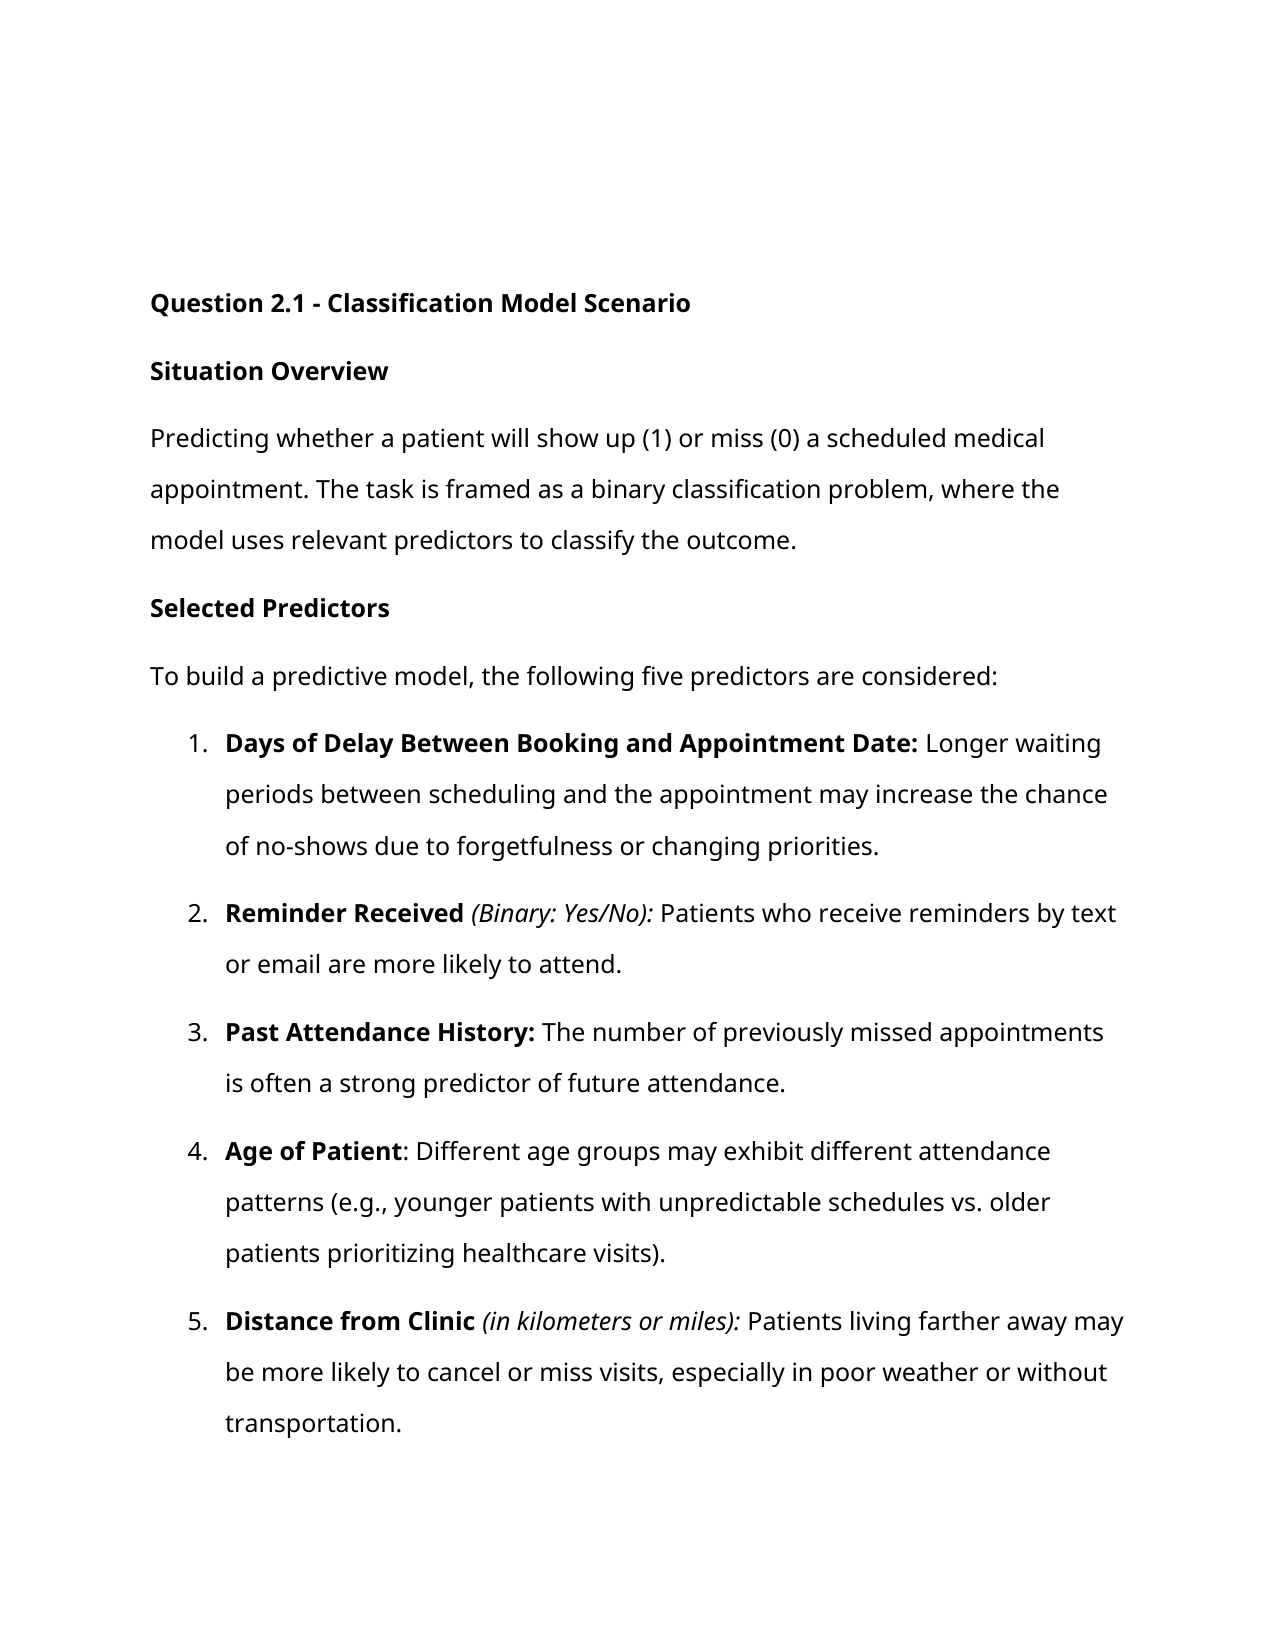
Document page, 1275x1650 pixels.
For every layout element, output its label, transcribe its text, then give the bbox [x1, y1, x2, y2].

text Situation Overview [150, 353, 1125, 387]
list Reminder Received (Binary: Yes/No): Patients who receive reminders by text or email are more likely to attend. [187, 896, 1125, 981]
list Days of Delay Between Booking and Appointment Date: Longer waiting periods between scheduling and the appointment may increase the chance of no-shows due to forgetfulness or changing priorities. [187, 726, 1125, 862]
text Question 2.1 - Classification Model Scenario [150, 285, 1125, 319]
text Selected Predictors [150, 591, 1125, 625]
list Past Attendance History: The number of previously missed appointments is often a strong predictor of future attendance. [187, 1014, 1125, 1100]
text Predicting whether a patient will show up (1) or miss (0) a scheduled medical appointment. The task is framed as a binary classification problem, where the model uses relevant predictors to classify the outcome. [150, 421, 1125, 557]
list Distance from Clinic (in kilometers or miles): Patients living farther away may be more likely to cancel or miss visits, especially in poor weather or without transportation. [187, 1303, 1125, 1439]
text To build a predictive model, the following five predictors are considered: [150, 658, 1125, 692]
list Age of Patient: Different age groups may exhibit different attendance patterns (e.g., younger patients with unpredictable schedules vs. older patients prioritizing healthcare visits). [187, 1133, 1125, 1269]
